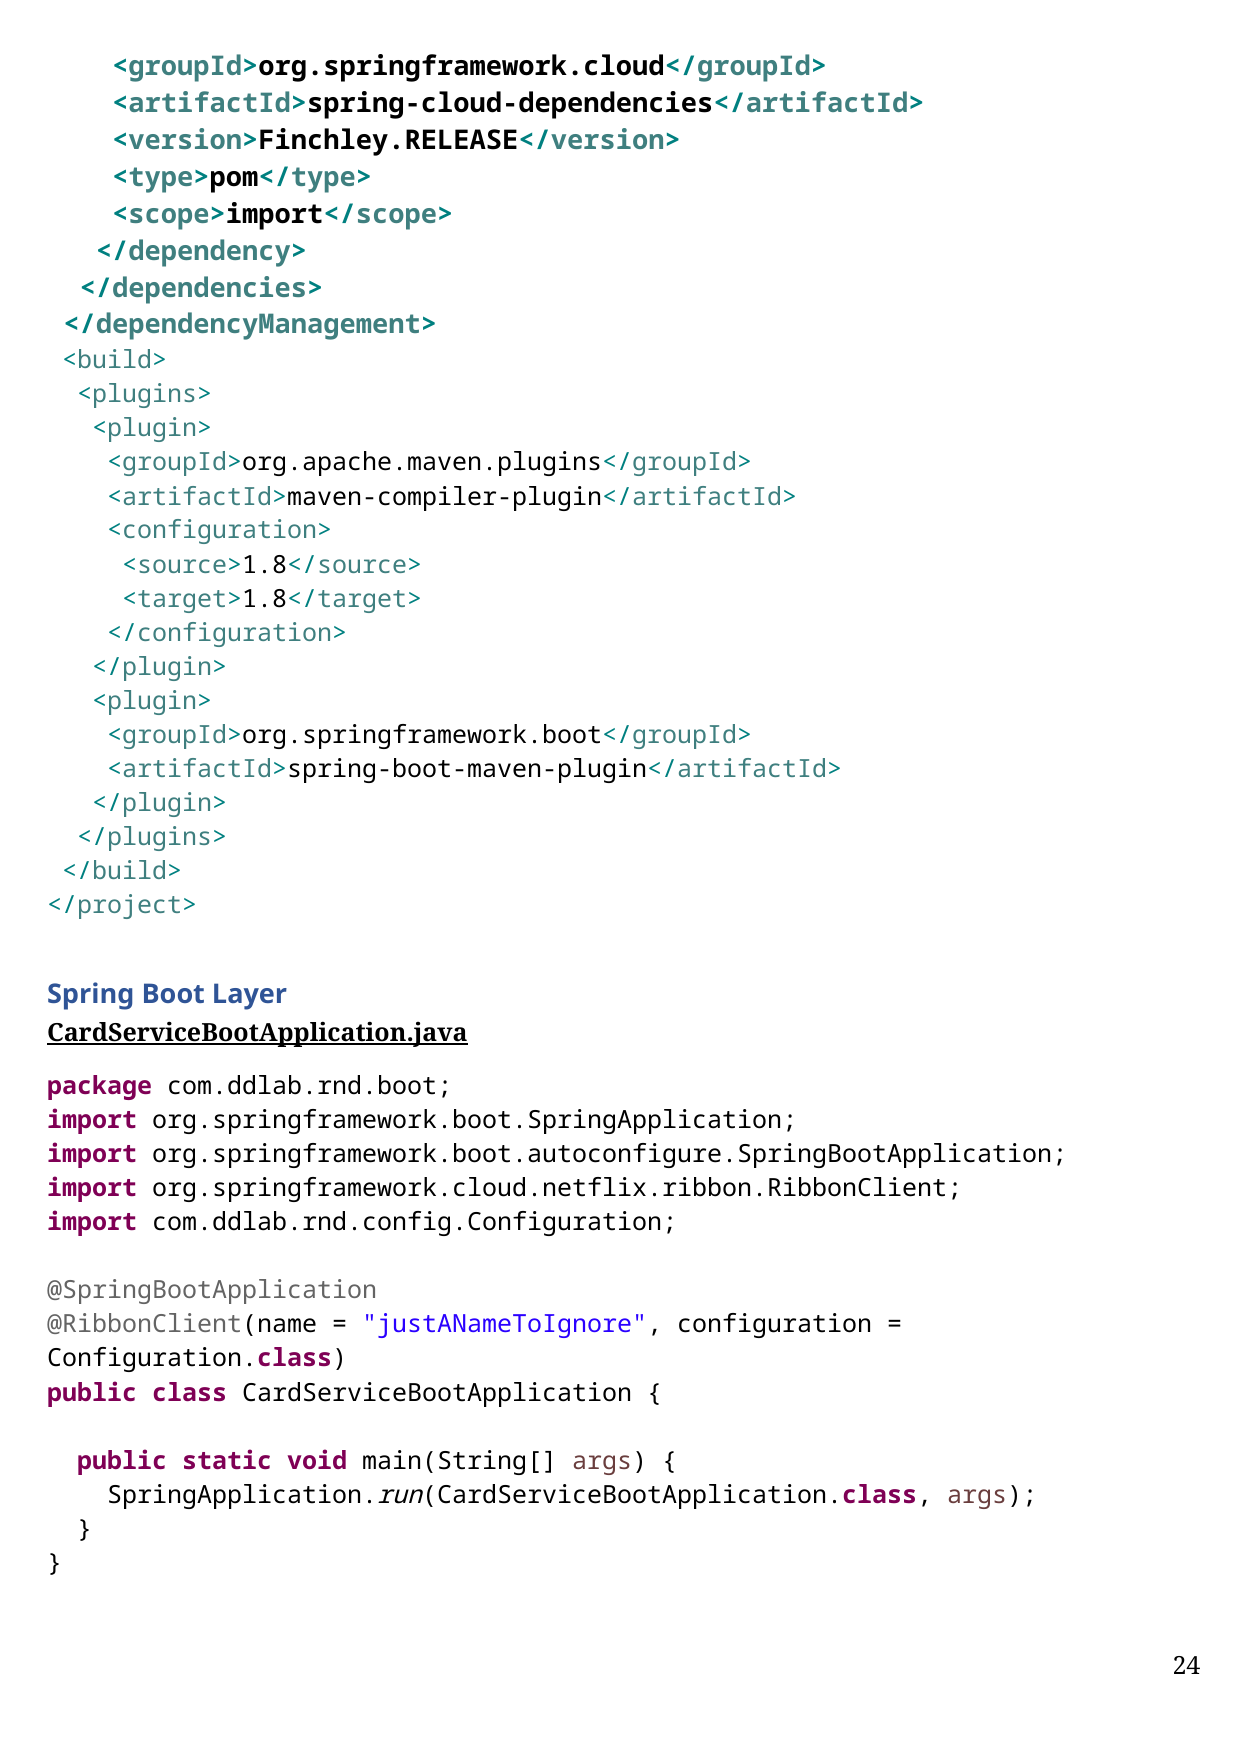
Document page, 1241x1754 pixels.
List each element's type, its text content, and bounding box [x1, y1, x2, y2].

text import org.springframework.boot.autoconfigure.SpringBootApplication; [47, 1136, 1200, 1170]
text <configuration> [47, 512, 1200, 546]
text @SpringBootApplication [47, 1272, 1200, 1306]
text <scope>import</scope> [47, 194, 1200, 231]
text <groupId>org.apache.maven.plugins</groupId> [47, 444, 1200, 478]
text <plugin> [47, 410, 1200, 444]
text SpringApplication.run(CardServiceBootApplication.class, args); [47, 1476, 1200, 1510]
text public static void main(String[] args) { [47, 1442, 1200, 1476]
subtitle Spring Boot Layer [47, 974, 1200, 1011]
text <version>Finchley.RELEASE</version> [47, 121, 1200, 157]
text </dependency> [47, 231, 1200, 268]
text </dependencyManagement> [47, 305, 1200, 342]
text import org.springframework.boot.SpringApplication; [47, 1102, 1200, 1136]
text </configuration> [47, 614, 1200, 648]
text @RibbonClient(name = "justANameToIgnore", configuration = Configuration.class) [47, 1306, 1200, 1374]
text </project> [47, 887, 1200, 921]
text <type>pom</type> [47, 157, 1200, 194]
text <groupId>org.springframework.cloud</groupId> [47, 47, 1200, 84]
text import org.springframework.cloud.netflix.ribbon.RibbonClient; [47, 1170, 1200, 1204]
text package com.ddlab.rnd.boot; [47, 1068, 1200, 1102]
text <groupId>org.springframework.boot</groupId> [47, 717, 1200, 751]
text <artifactId>spring-boot-maven-plugin</artifactId> [47, 751, 1200, 785]
text <plugins> [47, 376, 1200, 410]
text public class CardServiceBootApplication { [47, 1374, 1200, 1408]
text <plugin> [47, 682, 1200, 717]
text CardServiceBootApplication.java [47, 1014, 1200, 1048]
text </plugin> [47, 785, 1200, 819]
text import com.ddlab.rnd.config.Configuration; [47, 1204, 1200, 1238]
text <target>1.8</target> [47, 580, 1200, 614]
text </dependencies> [47, 268, 1200, 305]
text } [47, 1510, 1200, 1544]
text <artifactId>spring-cloud-dependencies</artifactId> [47, 84, 1200, 121]
text <build> [47, 342, 1200, 376]
text <source>1.8</source> [47, 546, 1200, 580]
text </build> [47, 853, 1200, 887]
text </plugin> [47, 648, 1200, 682]
text </plugins> [47, 819, 1200, 853]
text } [47, 1544, 1200, 1578]
text <artifactId>maven-compiler-plugin</artifactId> [47, 478, 1200, 512]
